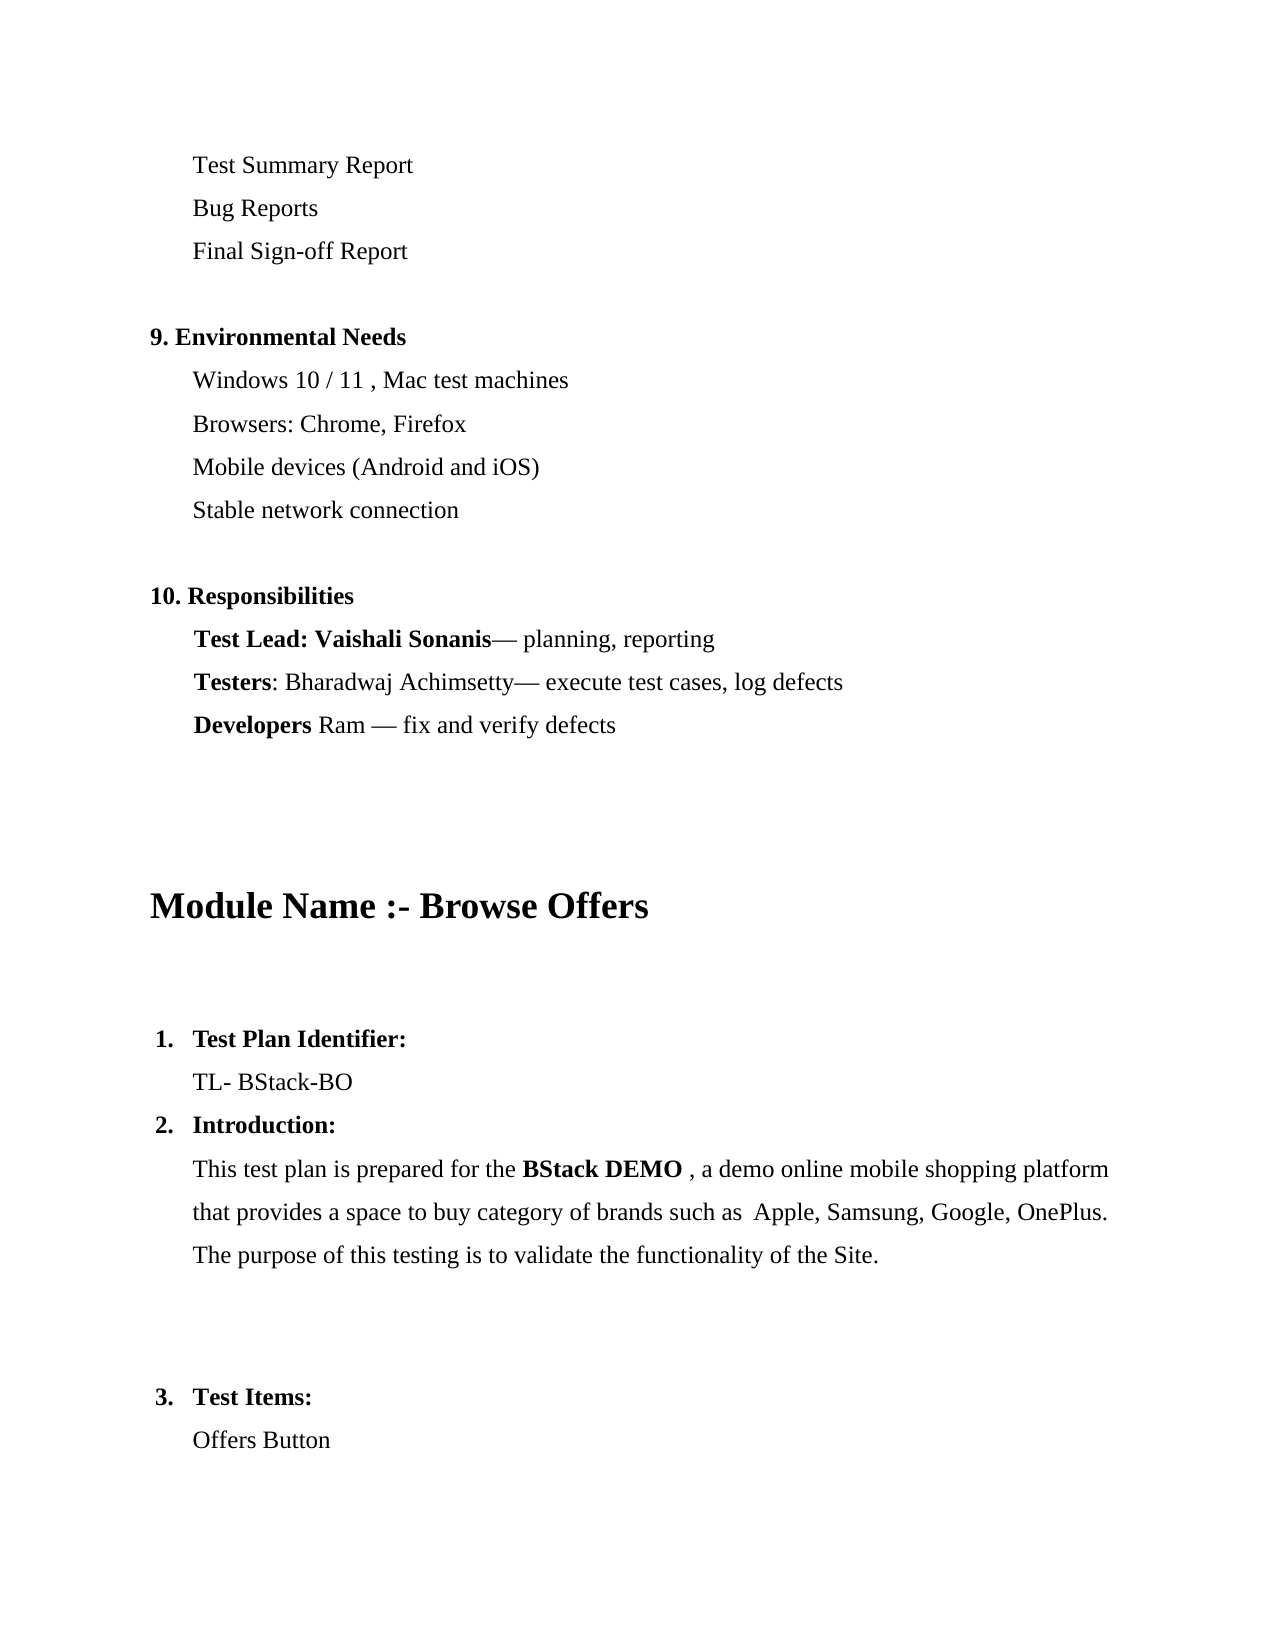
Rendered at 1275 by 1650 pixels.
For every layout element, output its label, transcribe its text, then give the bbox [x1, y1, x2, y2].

text Developers Ram — fix and verify defects [150, 711, 1125, 739]
text Module Name :- Browse Offers [150, 883, 1125, 926]
text Browsers: Chrome, Firefox [192, 409, 1125, 437]
text Stable network connection [192, 495, 1125, 524]
text Test Lead: Vaishali Sonanis— planning, reporting [150, 624, 1125, 653]
text 10. Responsibilities [150, 581, 1125, 610]
text Mobile devices (Android and iOS) [192, 452, 1125, 481]
text Bug Reports [192, 193, 1125, 222]
list Test Plan Identifier: [155, 1024, 1125, 1053]
text 9. Environmental Needs [150, 322, 1125, 351]
text Test Summary Report [192, 150, 1125, 179]
text Testers: Bharadwaj Achimsetty— execute test cases, log defects [150, 667, 1125, 696]
list This test plan is prepared for the BStack DEMO , a demo online mobile shopping platform that provides a space to buy category of brands such as Apple, Samsung, Google, OnePlus. The purpose of this testing is to validate the functionality of the Site. [192, 1154, 1125, 1269]
list Test Items: [155, 1382, 1125, 1411]
text Offers Button [192, 1425, 1125, 1454]
text Final Sign-off Report [192, 236, 1125, 265]
list Introduction: [155, 1111, 1125, 1139]
text Windows 10 / 11 , Mac test machines [192, 366, 1125, 394]
list TL- BStack-BO [192, 1067, 1125, 1096]
